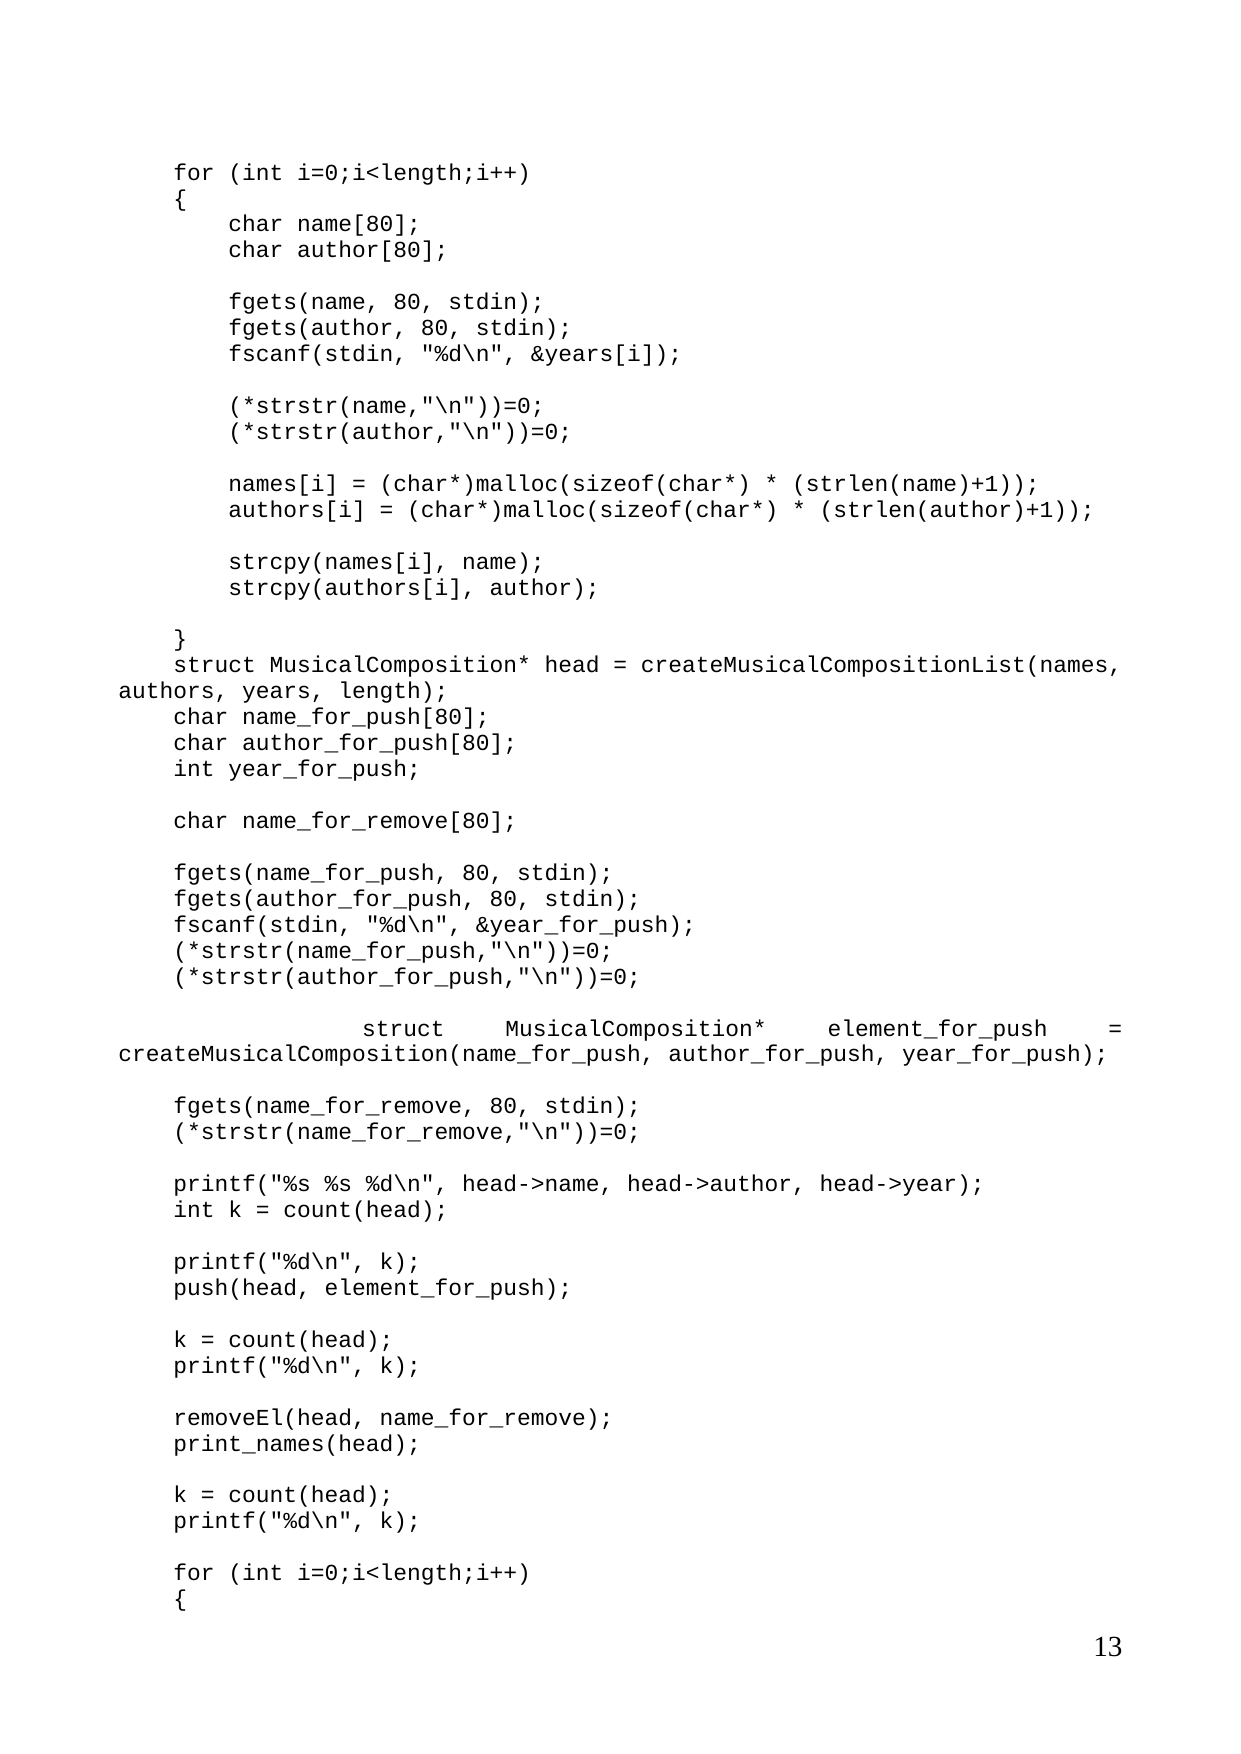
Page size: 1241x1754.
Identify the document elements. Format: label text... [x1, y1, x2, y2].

text int year_for_push; [118, 757, 1122, 783]
text fscanf(stdin, "%d\n", &years[i]); [118, 342, 1122, 368]
text fgets(name_for_push, 80, stdin); [118, 861, 1122, 887]
text fgets(name, 80, stdin); [118, 291, 1122, 317]
text removeEl(head, name_for_remove); [118, 1406, 1122, 1432]
text fgets(author_for_push, 80, stdin); [118, 887, 1122, 913]
text struct MusicalComposition* element_for_push = createMusicalComposition(name_for_push, author_for_push, year_for_push); [118, 1017, 1122, 1069]
text { [118, 187, 1122, 213]
text } [118, 628, 1122, 654]
text push(head, element_for_push); [118, 1276, 1122, 1302]
text { [118, 1587, 1122, 1613]
text char author[80]; [118, 239, 1122, 265]
text print_names(head); [118, 1432, 1122, 1458]
text for (int i=0;i<length;i++) [118, 1562, 1122, 1587]
text char name[80]; [118, 213, 1122, 239]
text names[i] = (char*)malloc(sizeof(char*) * (strlen(name)+1)); [118, 472, 1122, 498]
text (*strstr(name,"\n"))=0; [118, 394, 1122, 420]
text for (int i=0;i<length;i++) [118, 161, 1122, 187]
text (*strstr(author_for_push,"\n"))=0; [118, 965, 1122, 991]
text fgets(author, 80, stdin); [118, 317, 1122, 342]
text char name_for_remove[80]; [118, 809, 1122, 835]
text (*strstr(name_for_remove,"\n"))=0; [118, 1121, 1122, 1147]
text fscanf(stdin, "%d\n", &year_for_push); [118, 913, 1122, 939]
text (*strstr(author,"\n"))=0; [118, 420, 1122, 446]
text printf("%d\n", k); [118, 1250, 1122, 1276]
text strcpy(authors[i], author); [118, 576, 1122, 602]
text struct MusicalComposition* head = createMusicalCompositionList(names, authors, years, length); [118, 654, 1122, 706]
text authors[i] = (char*)malloc(sizeof(char*) * (strlen(author)+1)); [118, 498, 1122, 524]
text char name_for_push[80]; [118, 706, 1122, 732]
text int k = count(head); [118, 1198, 1122, 1224]
text printf("%s %s %d\n", head->name, head->author, head->year); [118, 1172, 1122, 1198]
text k = count(head); [118, 1484, 1122, 1510]
text (*strstr(name_for_push,"\n"))=0; [118, 939, 1122, 965]
text k = count(head); [118, 1328, 1122, 1354]
text char author_for_push[80]; [118, 732, 1122, 757]
text printf("%d\n", k); [118, 1354, 1122, 1380]
text fgets(name_for_remove, 80, stdin); [118, 1095, 1122, 1121]
text printf("%d\n", k); [118, 1510, 1122, 1536]
text strcpy(names[i], name); [118, 550, 1122, 576]
